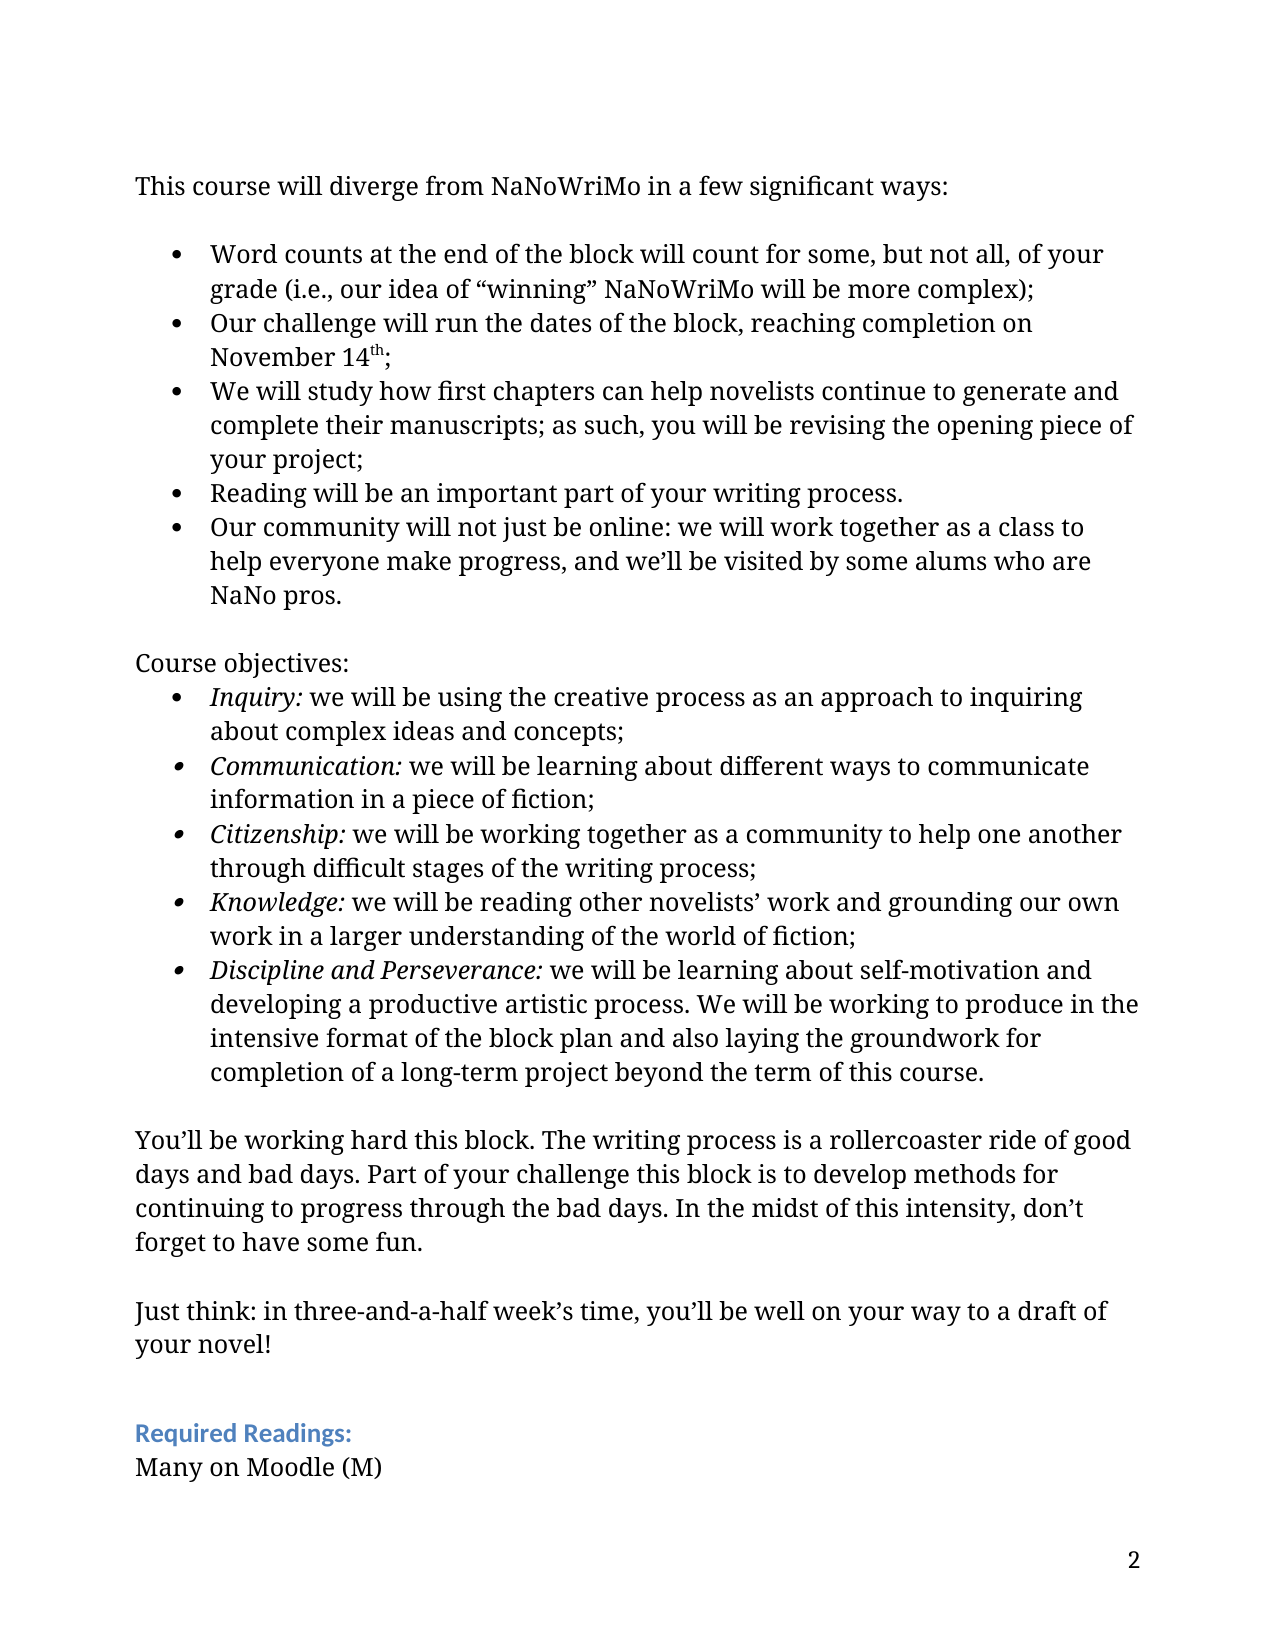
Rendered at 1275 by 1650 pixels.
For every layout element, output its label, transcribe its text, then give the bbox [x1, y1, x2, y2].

list Reading will be an important part of your writing process. [172, 476, 1140, 510]
text This course will diverge from NaNoWriMo in a few significant ways: [135, 169, 1140, 203]
list Communication: we will be learning about different ways to communicate information in a piece of fiction; [172, 748, 1140, 816]
list Discipline and Perseverance: we will be learning about self-motivation and developing a productive artistic process. We will be working to produce in the intensive format of the block plan and also laying the groundwork for completion of a long-term project beyond the term of this course. [172, 952, 1140, 1089]
list Inquiry: we will be using the creative process as an approach to inquiring about complex ideas and concepts; [172, 680, 1140, 748]
text Course objectives: [135, 646, 1140, 680]
list Our challenge will run the dates of the block, reaching completion on November 14th; [172, 305, 1140, 373]
text You’ll be working hard this block. The writing process is a rollercoaster ride of good days and bad days. Part of your challenge this block is to develop methods for continuing to progress through the bad days. In the midst of this intensity, don’t forget to have some fun. [135, 1123, 1140, 1259]
list We will study how first chapters can help novelists continue to generate and complete their manuscripts; as such, you will be revising the opening piece of your project; [172, 373, 1140, 476]
list Word counts at the end of the block will count for some, but not all, of your grade (i.e., our idea of “winning” NaNoWriMo will be more complex); [172, 237, 1140, 305]
list Knowledge: we will be reading other novelists’ work and grounding our own work in a larger understanding of the world of fiction; [172, 884, 1140, 952]
subtitle Required Readings: [135, 1416, 1140, 1449]
text Many on Moodle (M) [135, 1449, 1140, 1483]
text Just think: in three-and-a-half week’s time, you’ll be well on your way to a draft of your novel! [135, 1293, 1140, 1361]
list Citizenship: we will be working together as a community to help one another through difficult stages of the writing process; [172, 816, 1140, 884]
list Our community will not just be online: we will work together as a class to help everyone make progress, and we’ll be visited by some alums who are NaNo pros. [172, 510, 1140, 612]
